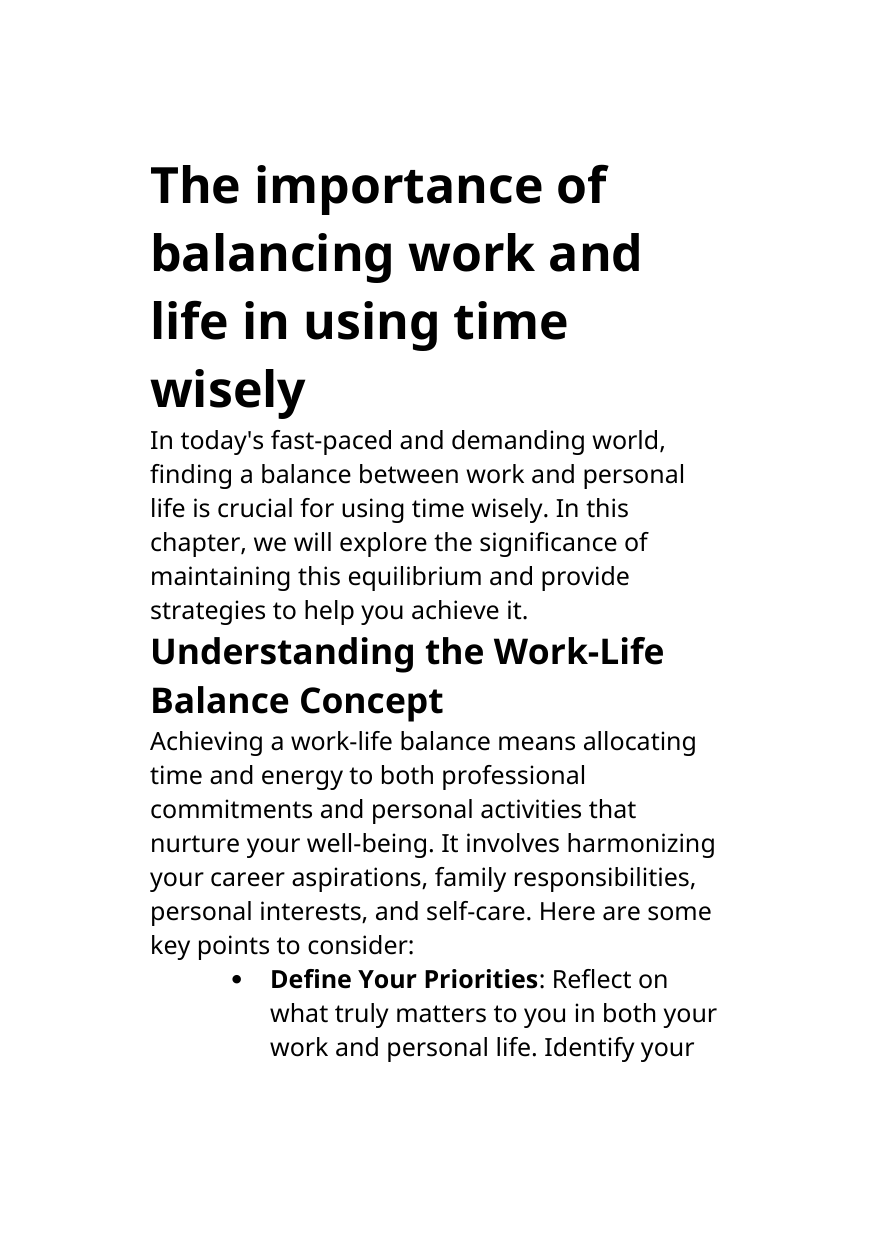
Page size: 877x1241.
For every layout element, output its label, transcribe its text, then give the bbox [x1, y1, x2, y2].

text Achieving a work-life balance means allocating time and energy to both professional commitments and personal activities that nurture your well-being. It involves harmonizing your career aspirations, family responsibilities, personal interests, and self-care. Here are some key points to consider: [150, 723, 727, 962]
subtitle The importance of balancing work and life in using time wisely [150, 150, 727, 422]
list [232, 962, 727, 1064]
text In today's fast-paced and demanding world, finding a balance between work and personal life is crucial for using time wisely. In this chapter, we will explore the significance of maintaining this equilibrium and provide strategies to help you achieve it. [150, 422, 727, 627]
subtitle Understanding the Work-Life Balance Concept [150, 627, 727, 723]
